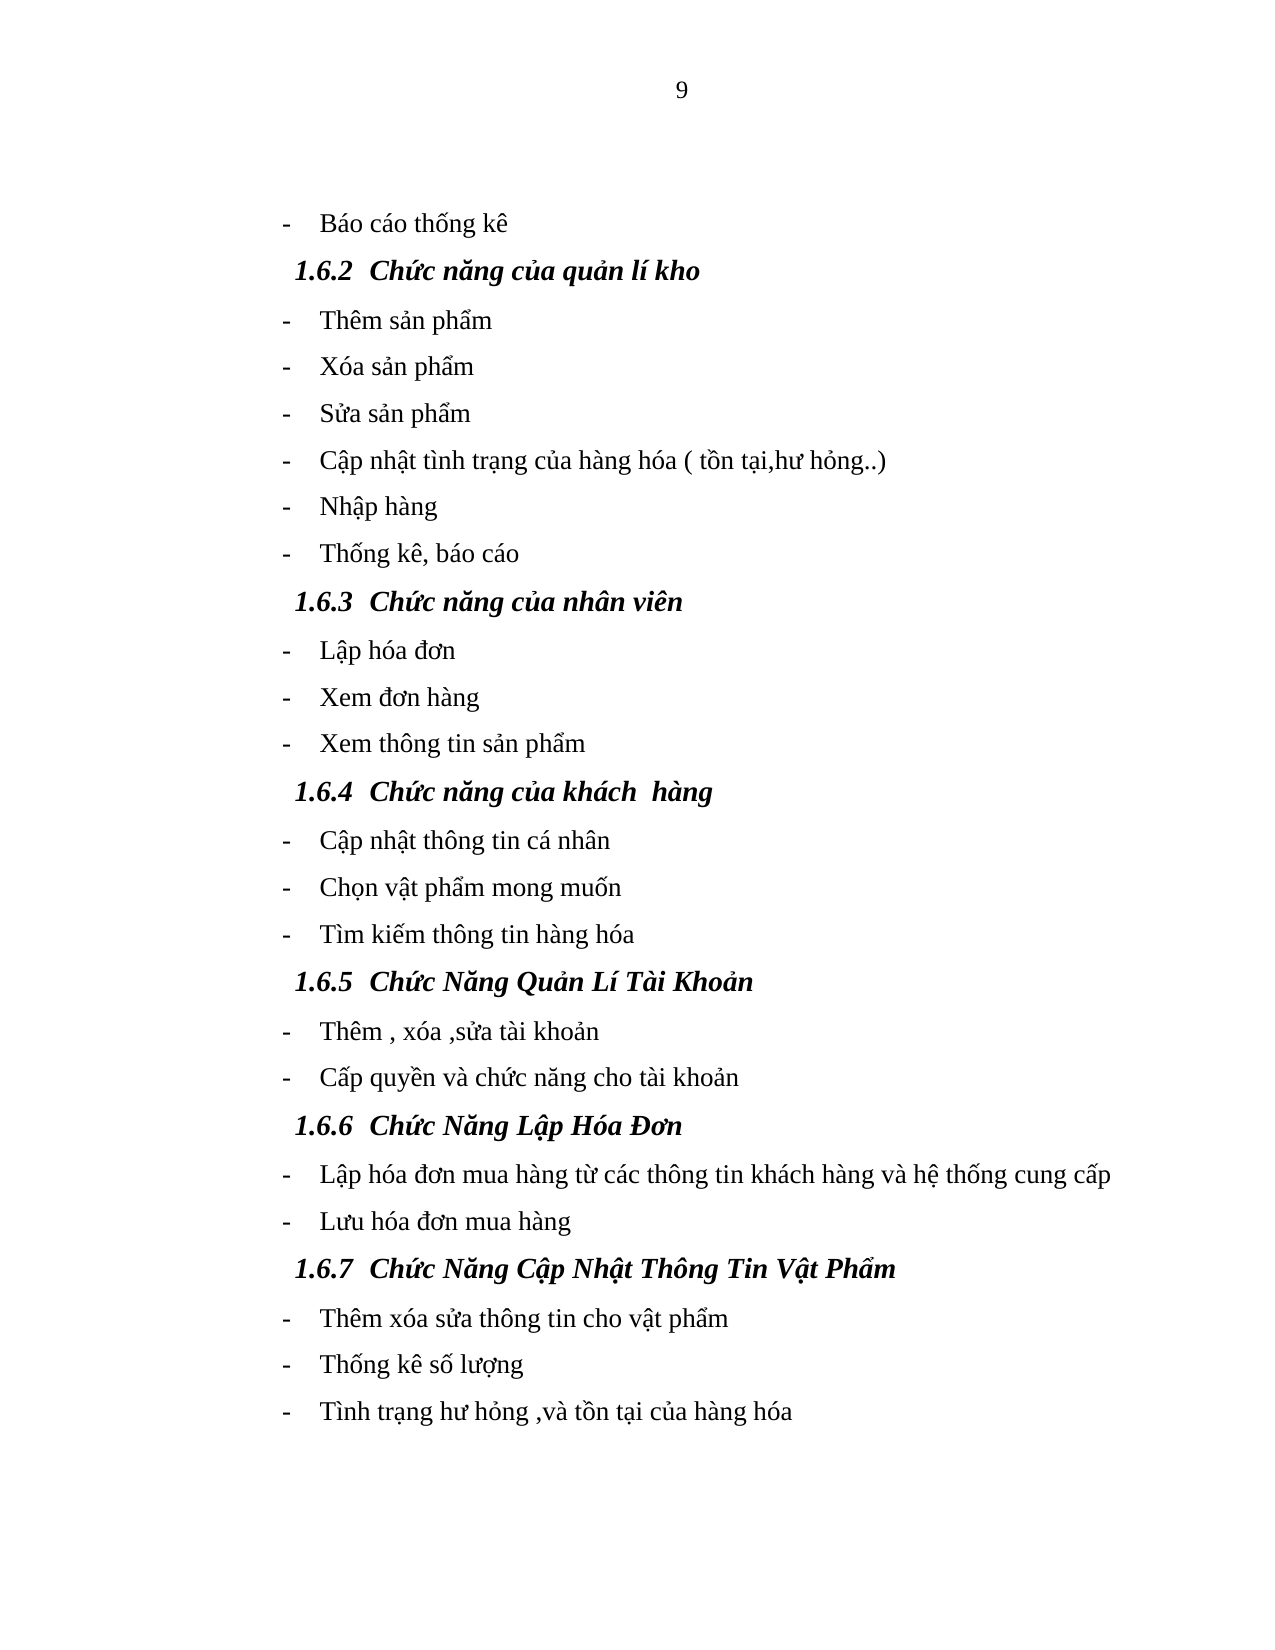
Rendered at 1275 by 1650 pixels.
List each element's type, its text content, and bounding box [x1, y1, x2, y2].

list Báo cáo thống kê [282, 207, 1157, 238]
list Lưu hóa đơn mua hàng [282, 1205, 1157, 1236]
list Lập hóa đơn [282, 634, 1157, 665]
list Cập nhật thông tin cá nhân [282, 824, 1157, 856]
list Chức năng của nhân viên [294, 584, 1157, 617]
list Xem thông tin sản phẩm [282, 727, 1157, 758]
list Xem đơn hàng [282, 681, 1157, 712]
list Tình trạng hư hỏng ,và tồn tại của hàng hóa [282, 1395, 1157, 1426]
list Sửa sản phẩm [282, 397, 1157, 428]
list Lập hóa đơn mua hàng từ các thông tin khách hàng và hệ thống cung cấp [282, 1158, 1157, 1189]
list Thống kê số lượng [282, 1349, 1157, 1380]
list Chức Năng Quản Lí Tài Khoản [294, 964, 1157, 998]
list Cập nhật tình trạng của hàng hóa ( tồn tại,hư hỏng..) [282, 444, 1157, 475]
list Chức Năng Cập Nhật Thông Tin Vật Phẩm [294, 1252, 1157, 1285]
list Thống kê, báo cáo [282, 537, 1157, 568]
list Chức Năng Lập Hóa Đơn [294, 1108, 1157, 1142]
list Xóa sản phẩm [282, 350, 1157, 382]
list Chọn vật phẩm mong muốn [282, 871, 1157, 902]
list Chức năng của khách hàng [294, 774, 1157, 808]
list Thêm , xóa ,sửa tài khoản [282, 1015, 1157, 1046]
list Cấp quyền và chức năng cho tài khoản [282, 1061, 1157, 1092]
list Nhập hàng [282, 490, 1157, 522]
list Thêm sản phẩm [282, 304, 1157, 335]
list Chức năng của quản lí kho [294, 253, 1157, 287]
list Tìm kiếm thông tin hàng hóa [282, 918, 1157, 949]
list Thêm xóa sửa thông tin cho vật phẩm [282, 1302, 1157, 1333]
